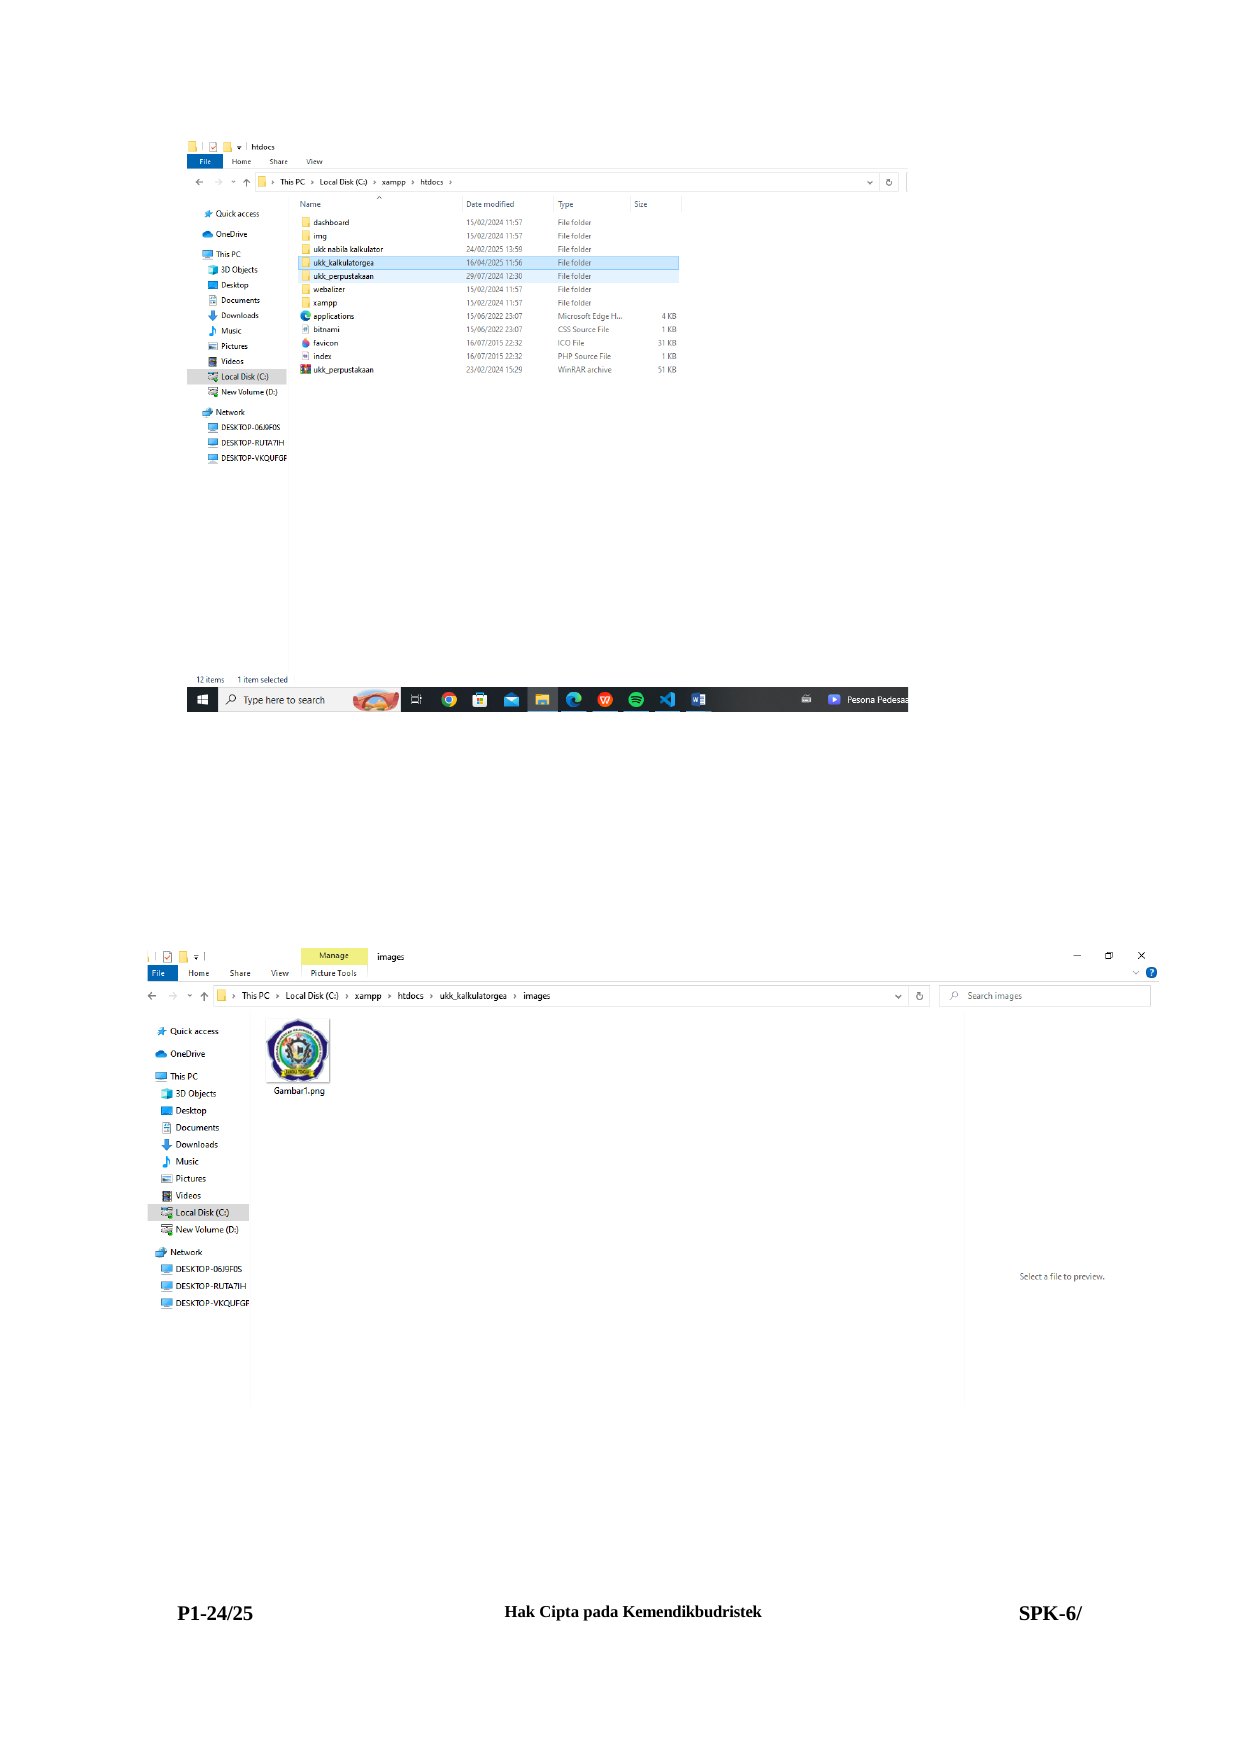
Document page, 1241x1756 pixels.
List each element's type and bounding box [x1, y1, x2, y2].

picture [147, 948, 1159, 1406]
picture [187, 139, 909, 712]
